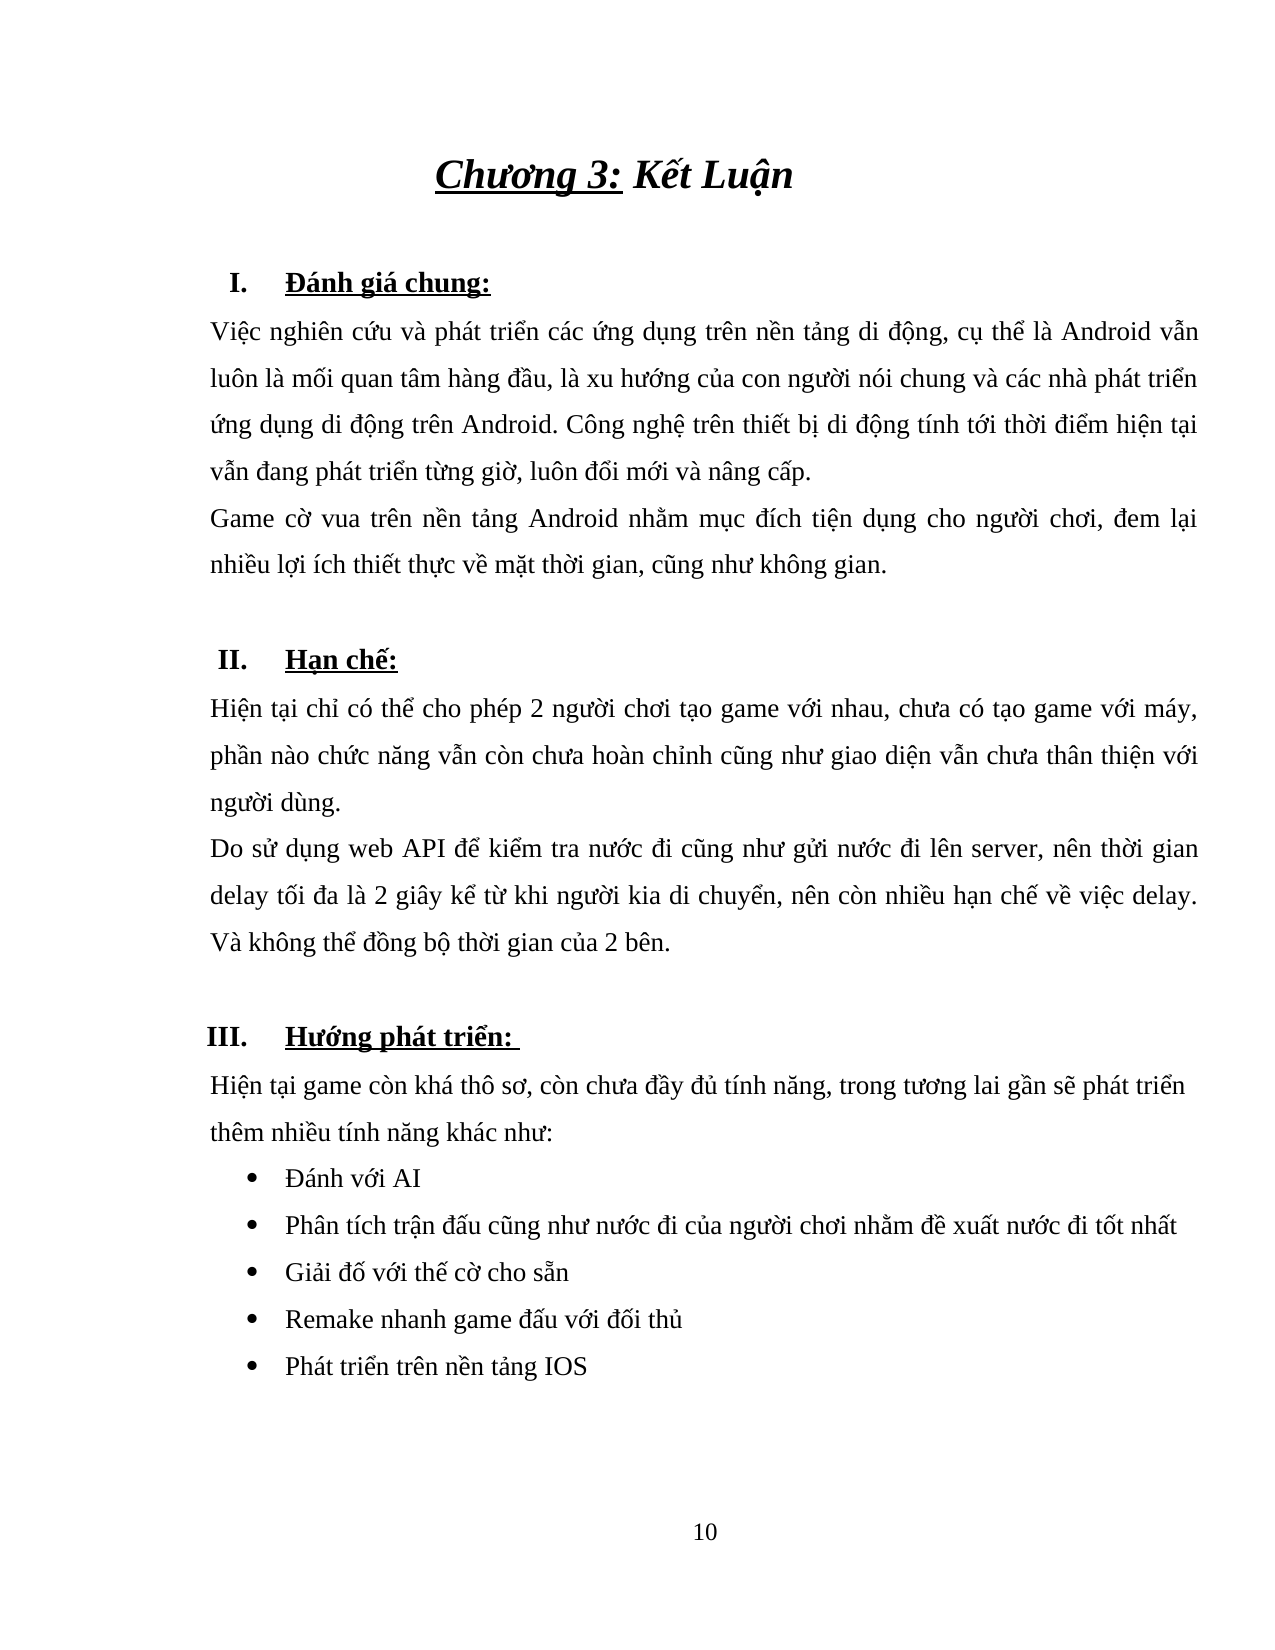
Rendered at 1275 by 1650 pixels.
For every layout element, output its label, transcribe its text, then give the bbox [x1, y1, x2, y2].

text Game cờ vua trên nền tảng Android nhằm mục đích tiện dụng cho người chơi, đem lại nhiều lợi ích thiết thực về mặt thời gian, cũng như không gian. [210, 502, 1200, 580]
subtitle Chương 3: Kết Luận [360, 150, 1200, 198]
list Remake nhanh game đấu với đối thủ [247, 1303, 1200, 1334]
text Hiện tại chỉ có thể cho phép 2 người chơi tạo game với nhau, chưa có tạo game với máy, phần nào chức năng vẫn còn chưa hoàn chỉnh cũng như giao diện vẫn chưa thân thiện với người dùng. [210, 692, 1200, 817]
list Giải đố với thế cờ cho sẵn [247, 1256, 1200, 1288]
list Phát triển trên nền tảng IOS [247, 1350, 1200, 1381]
text Hiện tại game còn khá thô sơ, còn chưa đầy đủ tính năng, trong tương lai gần sẽ phát triển thêm nhiều tính năng khác như: [210, 1069, 1200, 1147]
list Đánh với AI [247, 1163, 1200, 1194]
list Phân tích trận đấu cũng như nước đi của người chơi nhằm đề xuất nước đi tốt nhất [247, 1209, 1200, 1241]
text Việc nghiên cứu và phát triển các ứng dụng trên nền tảng di động, cụ thể là Android vẫn luôn là mối quan tâm hàng đầu, là xu hướng của con người nói chung và các nhà phát triển ứng dụng di động trên Android. Công nghệ trên thiết bị di động tính tới thời điểm hiện tại vẫn đang phát triển từng giờ, luôn đổi mới và nâng cấp. [210, 315, 1200, 486]
subtitle Hướng phát triển: [247, 1019, 1200, 1052]
subtitle Đánh giá chung: [247, 265, 1200, 298]
text Do sử dụng web API để kiểm tra nước đi cũng như gửi nước đi lên server, nên thời gian delay tối đa là 2 giây kể từ khi người kia di chuyển, nên còn nhiều hạn chế về việc delay. Và không thể đồng bộ thời gian của 2 bên. [210, 832, 1200, 957]
subtitle Hạn chế: [247, 642, 1200, 676]
